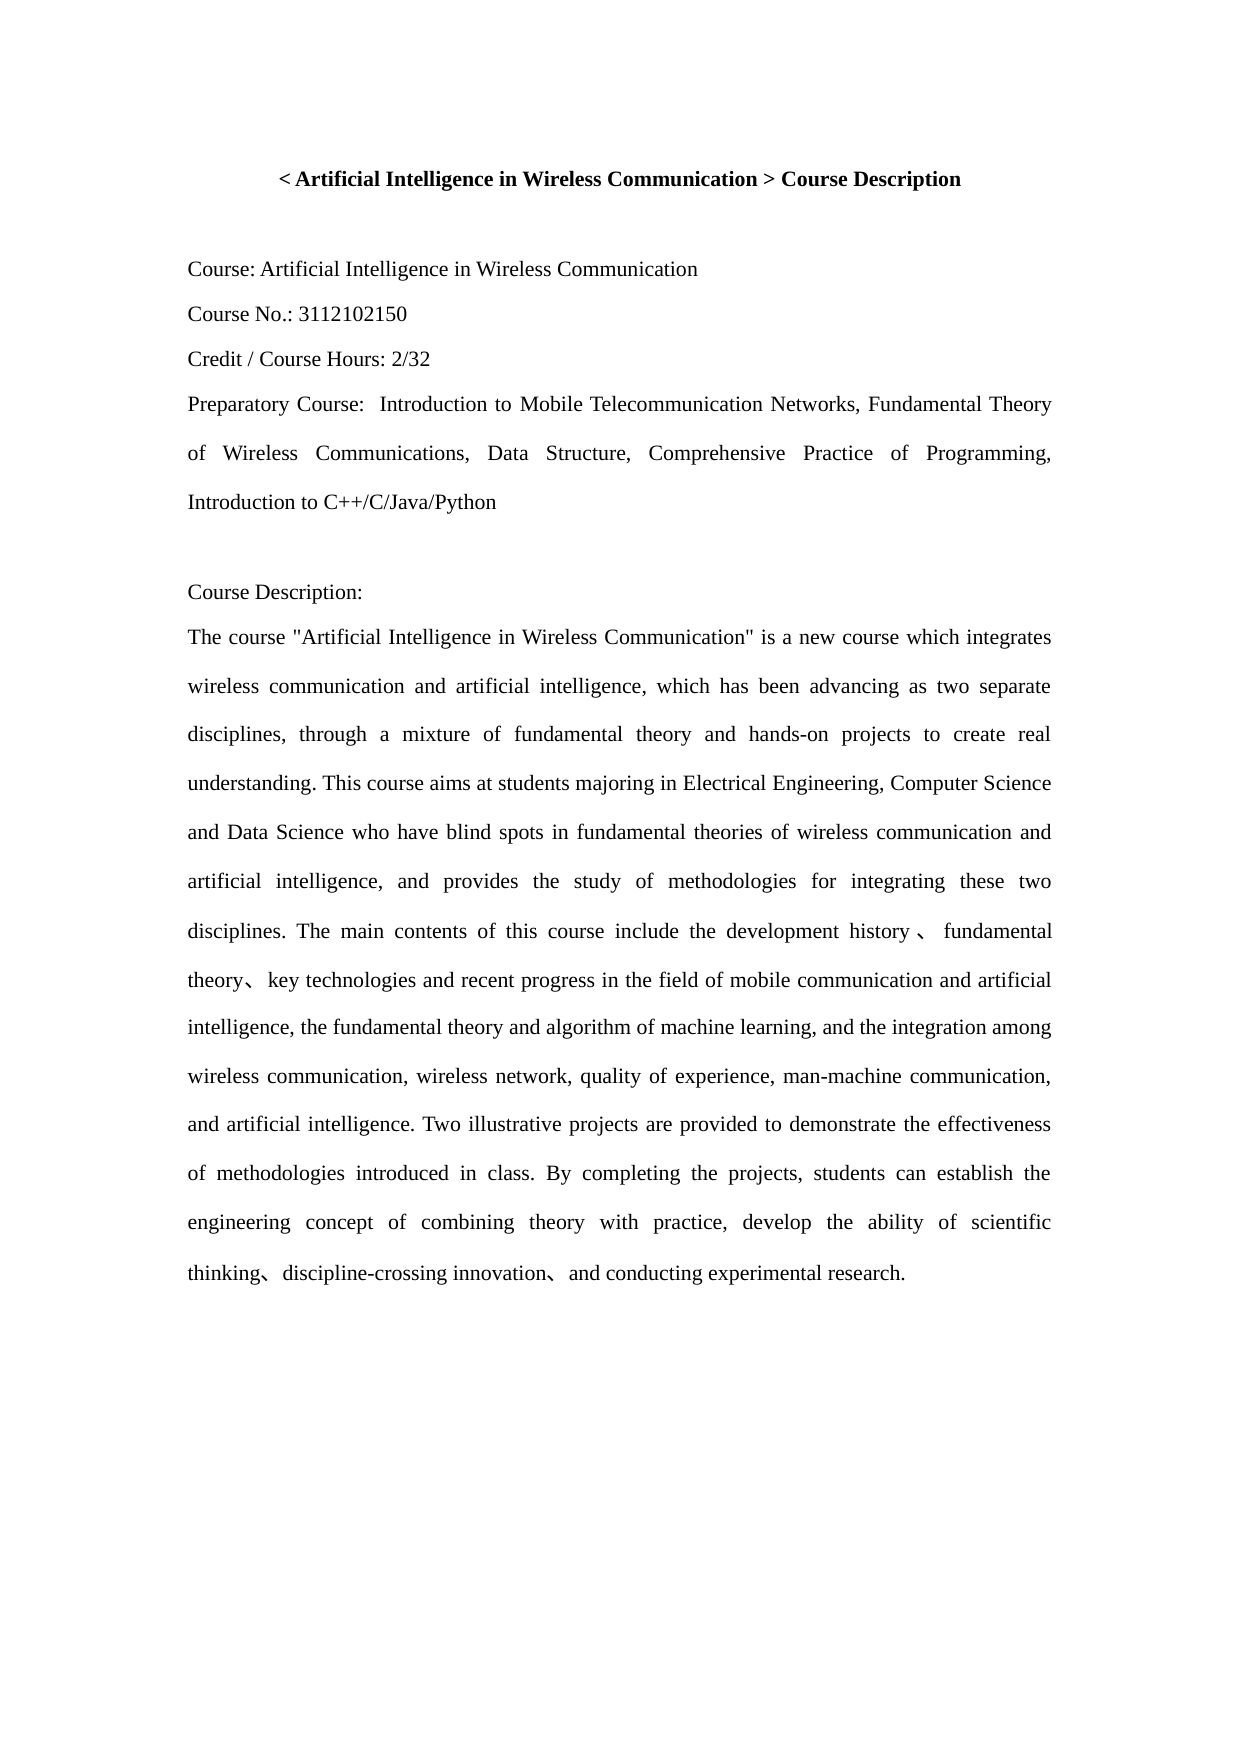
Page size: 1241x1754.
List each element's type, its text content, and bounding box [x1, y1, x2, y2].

text Preparatory Course: Introduction to Mobile Telecommunication Networks, Fundamental Theory of Wireless Communications, Data Structure, Comprehensive Practice of Programming, Introduction to C++/C/Java/Python [187, 387, 1053, 517]
text Course Description: [187, 575, 1053, 608]
text Course No.: 3112102150 [187, 297, 1053, 330]
text Credit / Course Hours: 2/32 [187, 342, 1053, 375]
text The course "Artificial Intelligence in Wireless Communication" is a new course which integrates wireless communication and artificial intelligence, which has been advancing as two separate disciplines, through a mixture of fundamental theory and hands-on projects to create real understanding. This course aims at students majoring in Electrical Engineering, Computer Science and Data Science who have blind spots in fundamental theories of wireless communication and artificial intelligence, and provides the study of methodologies for integrating these two disciplines. The main contents of this course include the development history、fundamental theory、key technologies and recent progress in the field of mobile communication and artificial intelligence, the fundamental theory and algorithm of machine learning, and the integration among wireless communication, wireless network, quality of experience, man-machine communication, and artificial intelligence. Two illustrative projects are provided to demonstrate the effectiveness of methodologies introduced in class. By completing the projects, students can establish the engineering concept of combining theory with practice, develop the ability of scientific thinking、discipline-crossing innovation、and conducting experimental research. [187, 620, 1053, 1287]
text < Artificial Intelligence in Wireless Communication > Course Description [187, 162, 1053, 194]
text Course: Artificial Intelligence in Wireless Communication [187, 252, 1053, 285]
